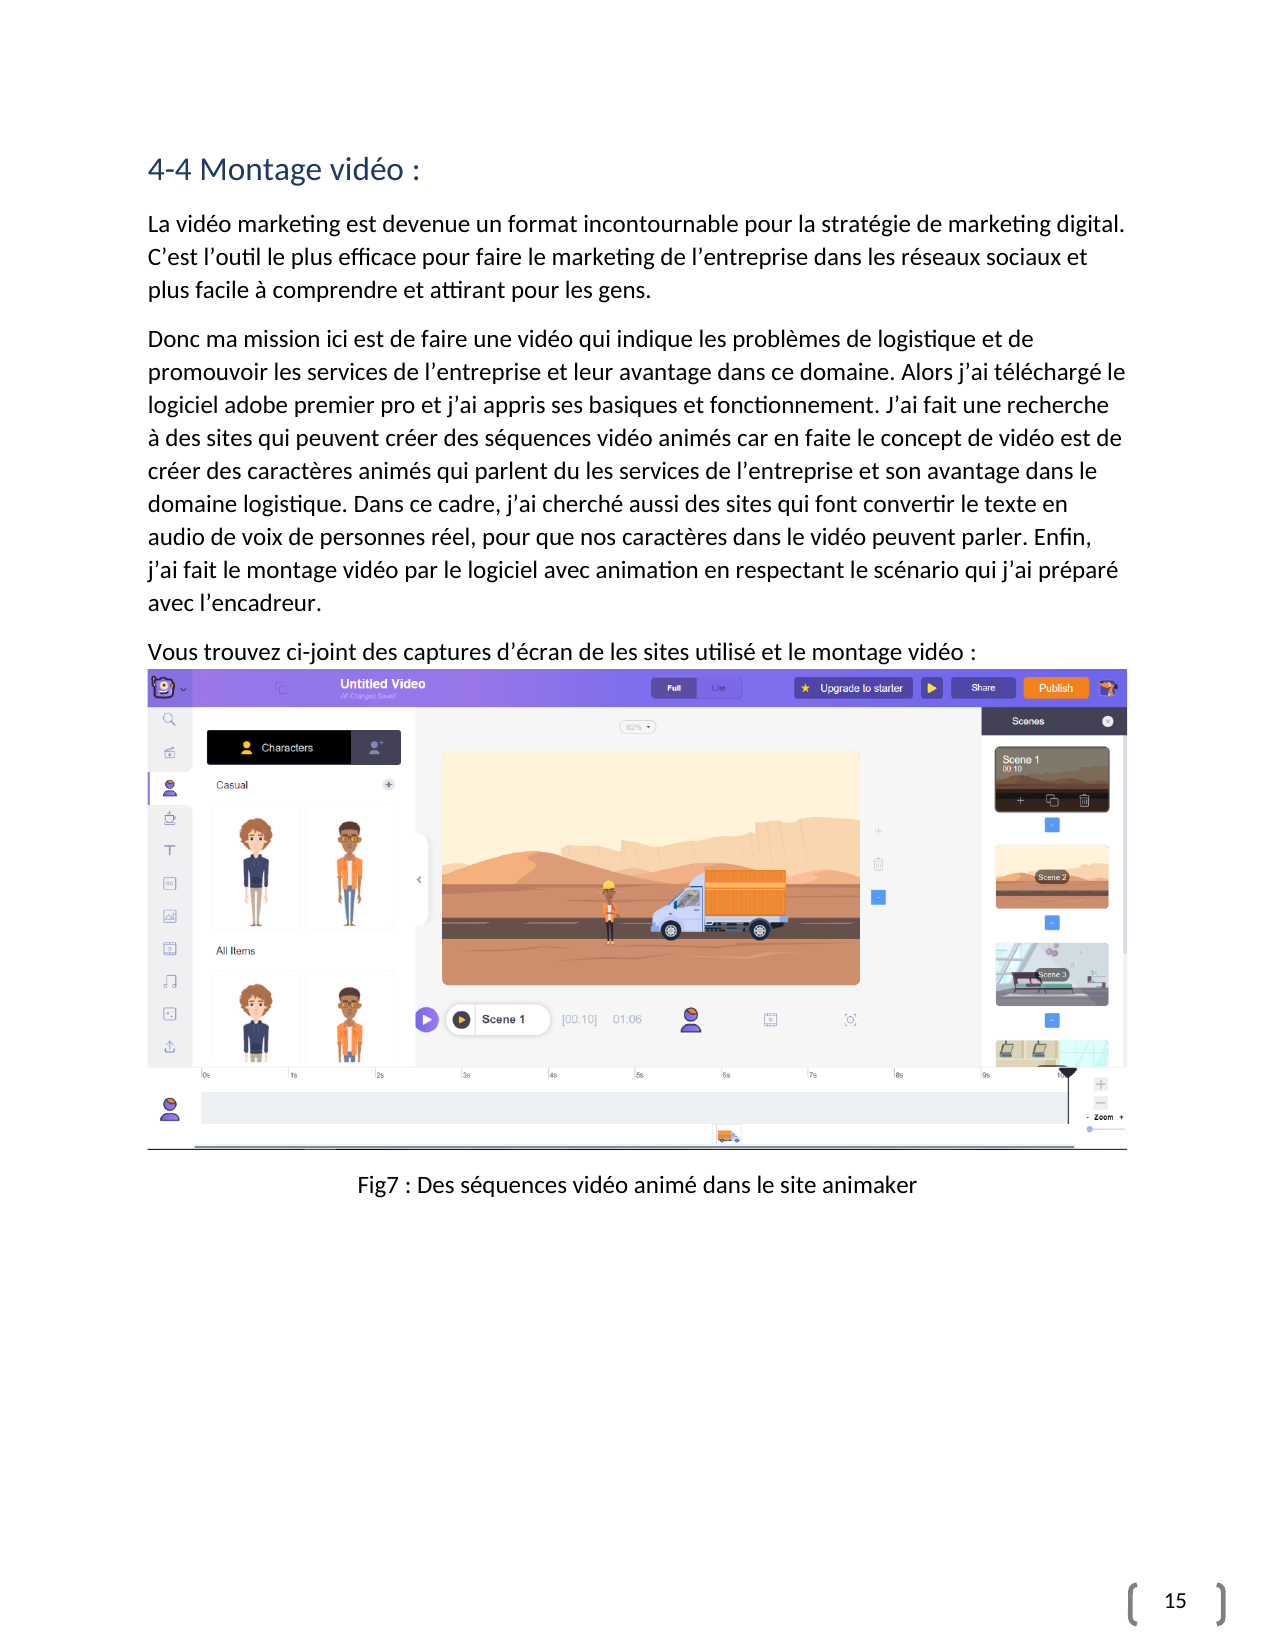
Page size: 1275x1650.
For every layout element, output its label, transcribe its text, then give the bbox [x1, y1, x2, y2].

text Fig7 : Des séquences vidéo animé dans le site animaker [148, 1169, 1127, 1199]
text Vous trouvez ci-joint des captures d’écran de les sites utilisé et le montage vidéo : [148, 637, 1127, 669]
text Donc ma mission ici est de faire une vidéo qui indique les problèmes de logistique et de promouvoir les services de l’entreprise et leur avantage dans ce domaine. Alors j’ai téléchargé le logiciel adobe premier pro et j’ai appris ses basiques et fonctionnement. J’ai fait une recherche à des sites qui peuvent créer des séquences vidéo animés car en faite le concept de vidéo est de créer des caractères animés qui parlent du les services de l’entreprise et son avantage dans le domaine logistique. Dans ce cadre, j’ai cherché aussi des sites qui font convertir le texte en audio de voix de personnes réel, pour que nos caractères dans le vidéo peuvent parler. Enfin, j’ai fait le montage vidéo par le logiciel avec animation en respectant le scénario qui j’ai préparé avec l’encadreur. [148, 324, 1127, 617]
picture [147, 669, 1128, 1150]
text 4-4 Montage vidéo : [148, 148, 1127, 188]
text La vidéo marketing est devenue un format incontournable pour la stratégie de marketing digital. C’est l’outil le plus efficace pour faire le marketing de l’entreprise dans les réseaux sociaux et plus facile à comprendre et attirant pour les gens. [148, 208, 1127, 304]
